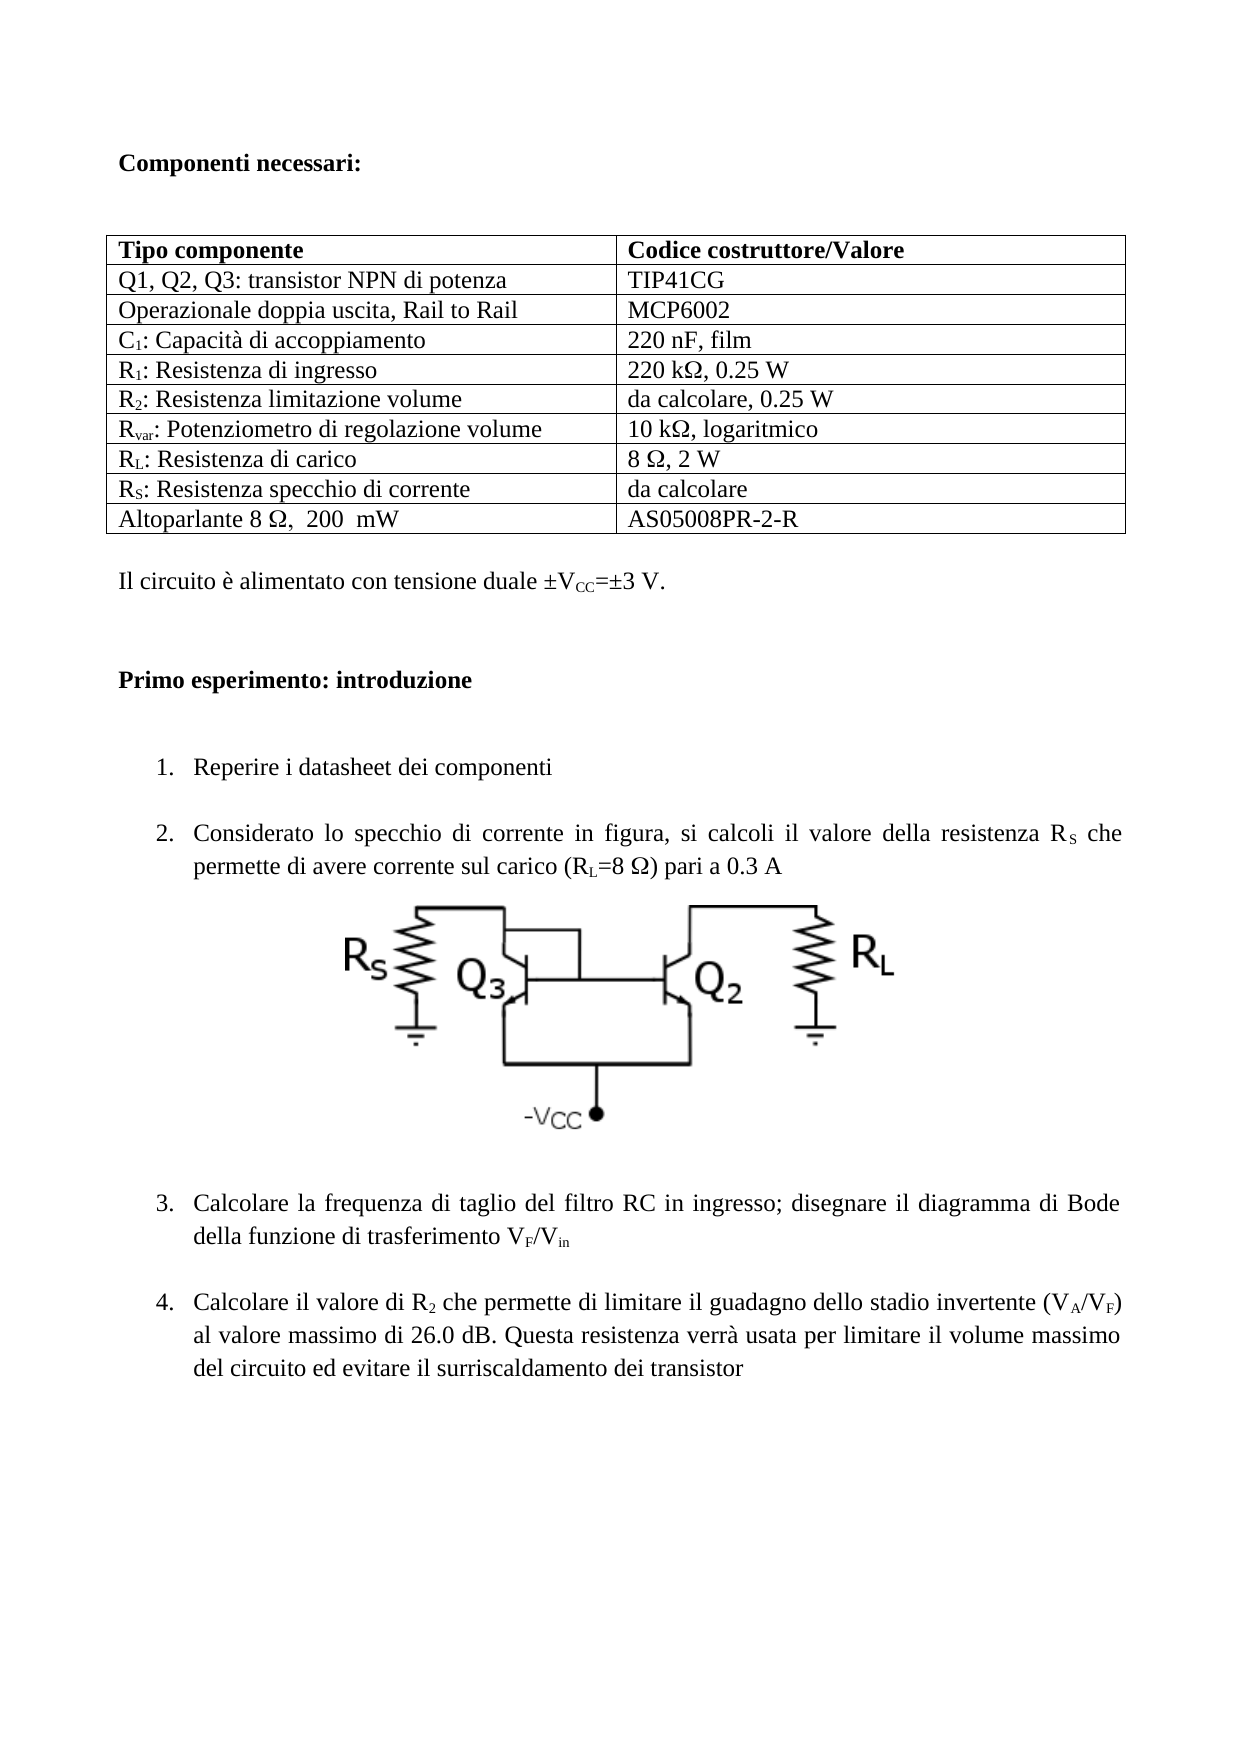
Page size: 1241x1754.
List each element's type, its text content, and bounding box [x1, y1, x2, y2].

table_cell 220 k, 0.25 W [617, 355, 1125, 383]
table_cell R1: Resistenza di ingresso [107, 355, 616, 383]
list Reperire i datasheet dei componenti [156, 752, 1122, 781]
list Considerato lo specchio di corrente in figura, si calcoli il valore della resistenza RS che permette di avere corrente sul carico (RL=8 ) pari a 0.3 A [156, 818, 1122, 880]
table_cell 220 nF, film [617, 325, 1125, 354]
table_header Codice costruttore/Valore [617, 236, 1125, 264]
table_cell AS05008PR-2-R [617, 504, 1125, 532]
text Il circuito è alimentato con tensione duale ±VCC=±3 V. [118, 566, 1122, 595]
table_cell da calcolare [617, 474, 1125, 503]
text Primo esperimento: introduzione [118, 666, 1122, 694]
table_cell TIP41CG [617, 265, 1125, 294]
table_cell Rvar: Potenziometro di regolazione volume [107, 414, 616, 443]
table_cell C1: Capacità di accoppiamento [107, 325, 616, 354]
table_cell Q1, Q2, Q3: transistor NPN di potenza [107, 265, 616, 294]
table_header Tipo componente [107, 236, 616, 264]
table_cell Altoparlante 8 mW [107, 504, 616, 532]
picture [345, 905, 895, 1131]
table_cell R2: Resistenza limitazione volume [107, 385, 616, 413]
table_cell 8 , 2 W [617, 444, 1125, 473]
text Componenti necessari: [118, 148, 1122, 176]
table_cell RS: Resistenza specchio di corrente [107, 474, 616, 503]
table_cell RL: Resistenza di carico [107, 444, 616, 473]
list Calcolare il valore di R2 che permette di limitare il guadagno dello stadio invertente (VA/VF) al valore massimo di 26.0 dB. Questa resistenza verrà usata per limitare il volume massimo del circuito ed evitare il surriscaldamento dei transistor [156, 1287, 1122, 1382]
table_cell MCP6002 [617, 295, 1125, 324]
list Calcolare la frequenza di taglio del filtro RC in ingresso; disegnare il diagramma di Bode della funzione di trasferimento VF/Vin [156, 1188, 1122, 1250]
table_cell 10 k, logaritmico [617, 414, 1125, 443]
table_cell Operazionale doppia uscita, Rail to Rail [107, 295, 616, 324]
table_cell da calcolare, 0.25 W [617, 385, 1125, 413]
